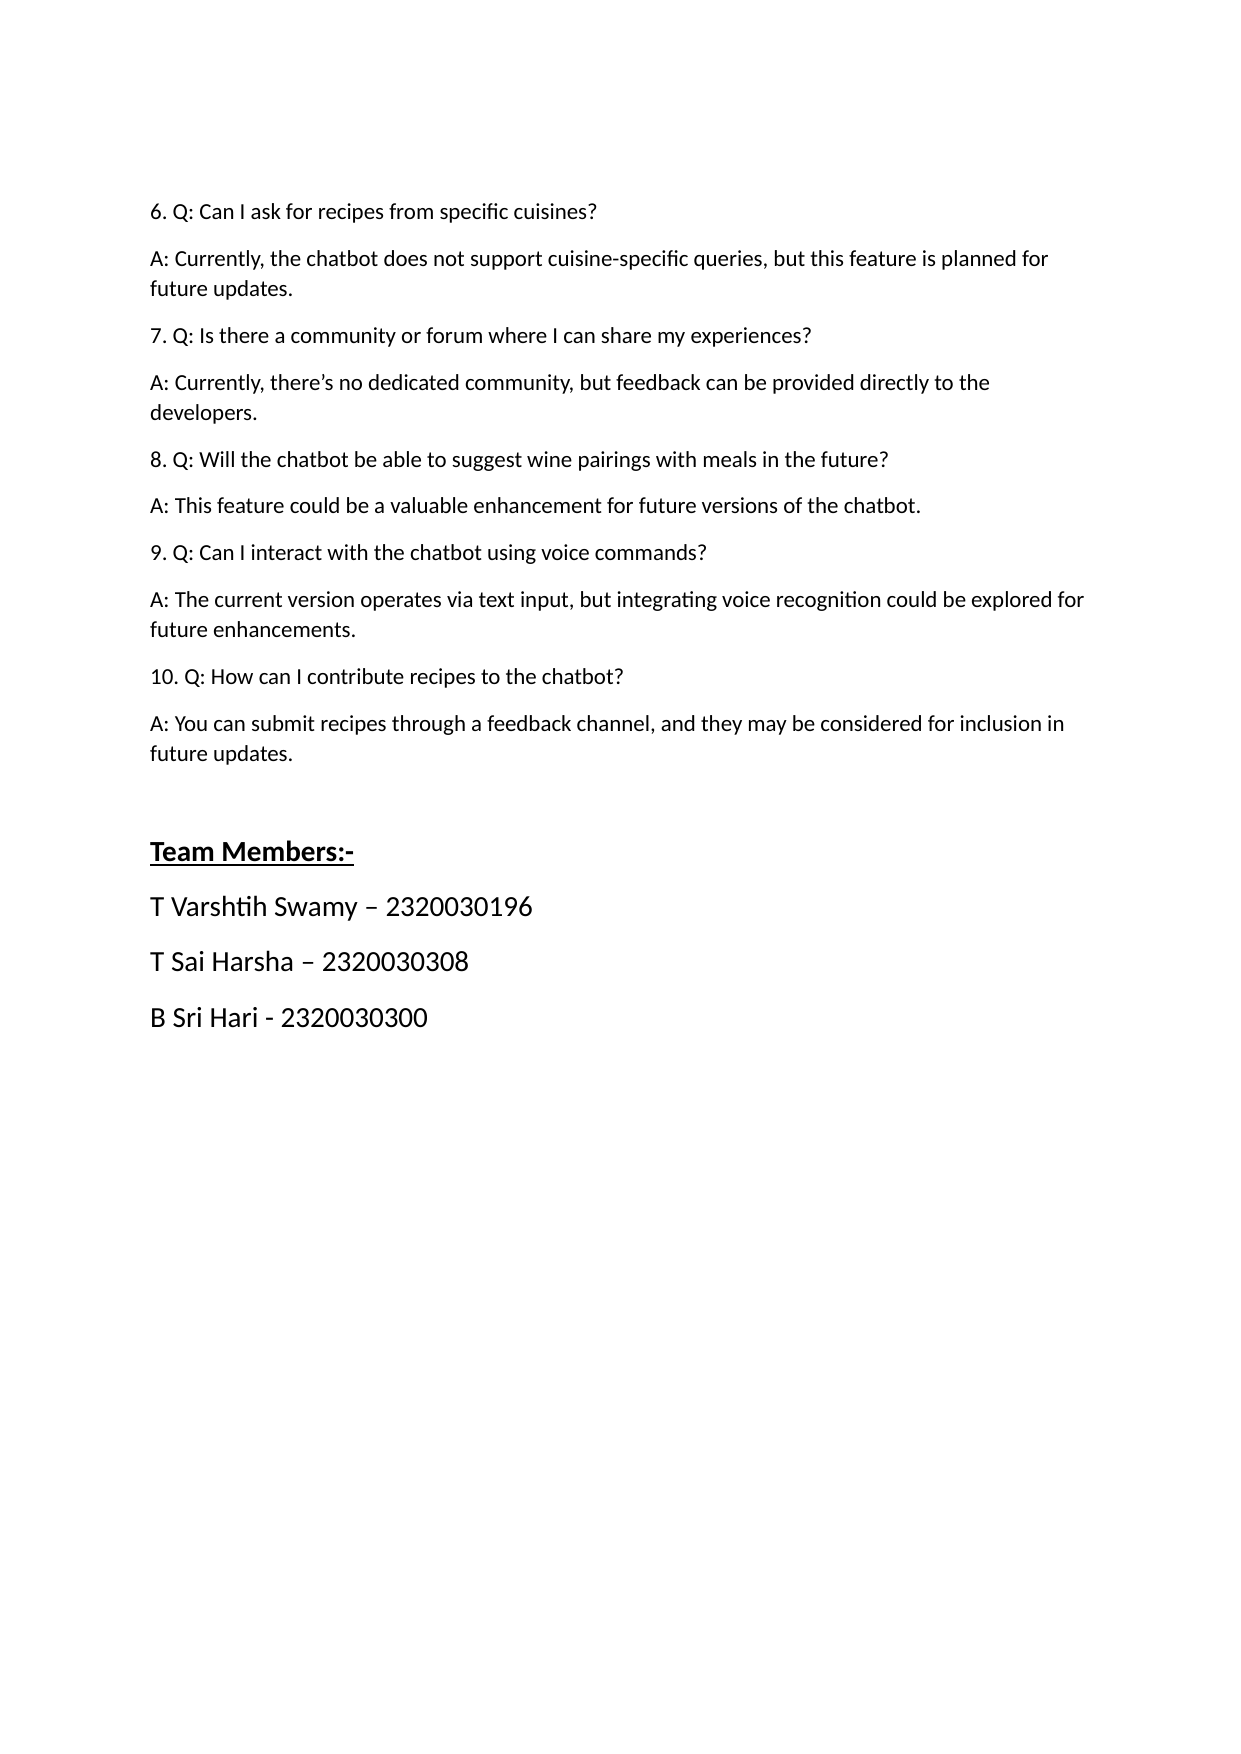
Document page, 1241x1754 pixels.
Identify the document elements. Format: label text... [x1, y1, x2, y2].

text A: Currently, there’s no dedicated community, but feedback can be provided directly to the developers. [150, 368, 1090, 426]
text 8. Q: Will the chatbot be able to suggest wine pairings with meals in the future? [150, 445, 1090, 473]
text T Sai Harsha – 2320030308 [150, 943, 1090, 979]
text A: You can submit recipes through a feedback channel, and they may be considered for inclusion in future updates. [150, 709, 1090, 768]
text A: Currently, the chatbot does not support cuisine-specific queries, but this feature is planned for future updates. [150, 244, 1090, 302]
text Team Members:- [150, 833, 1090, 869]
text 10. Q: How can I contribute recipes to the chatbot? [150, 662, 1090, 691]
text A: This feature could be a valuable enhancement for future versions of the chatbot. [150, 492, 1090, 520]
text A: The current version operates via text input, but integrating voice recognition could be explored for future enhancements. [150, 585, 1090, 644]
text 7. Q: Is there a community or forum where I can share my experiences? [150, 321, 1090, 349]
text T Varshtih Swamy – 2320030196 [150, 888, 1090, 924]
text 9. Q: Can I interact with the chatbot using voice commands? [150, 538, 1090, 567]
text 6. Q: Can I ask for recipes from specific cuisines? [150, 197, 1090, 225]
text B Sri Hari - 2320030300 [150, 999, 1090, 1034]
